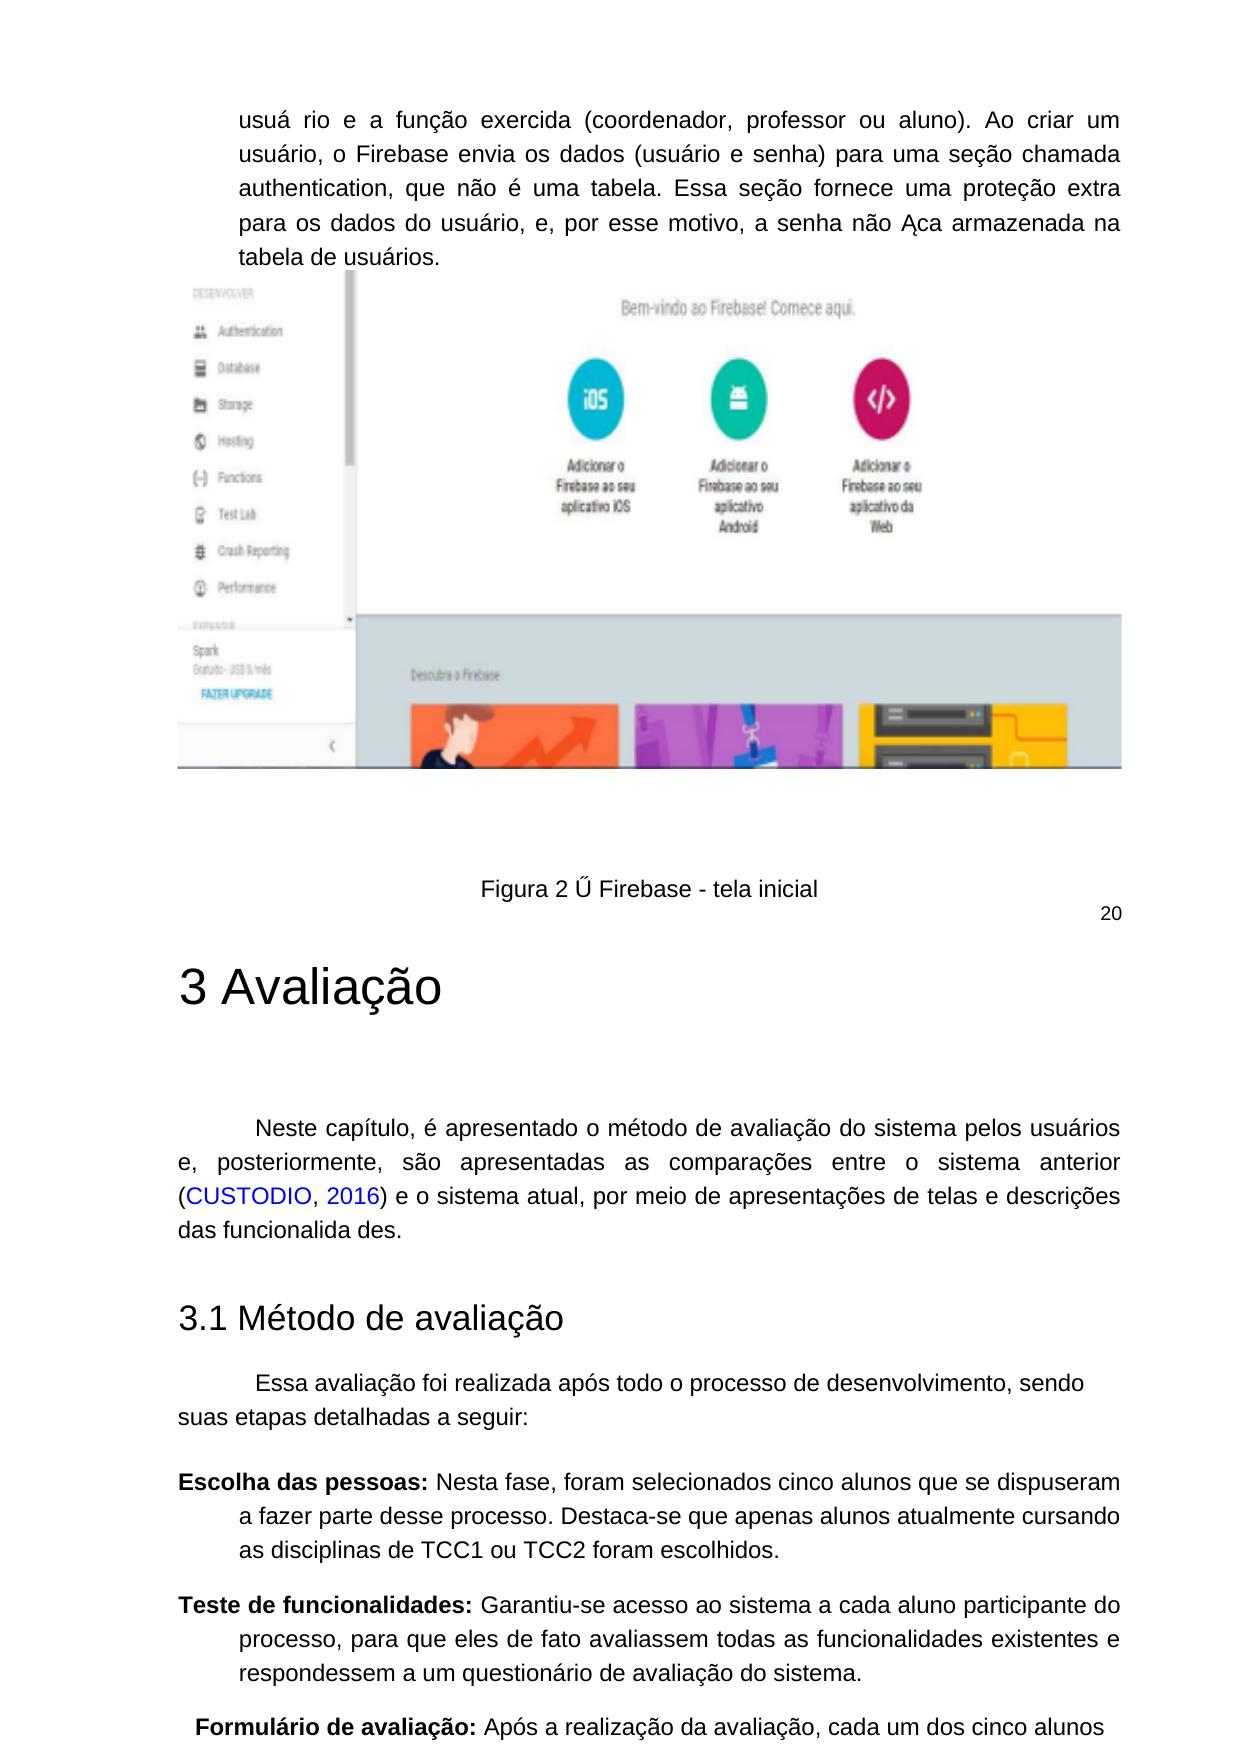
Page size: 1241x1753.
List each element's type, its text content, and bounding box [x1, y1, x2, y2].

text Figura 2 Ű Firebase - tela inicial [177, 769, 1122, 902]
text Neste capítulo, é apresentado o método de avaliação do sistema pelos usuários e, posteriormente, são apresentadas as comparações entre o sistema anterior (CUSTODIO, 2016) e o sistema atual, por meio de apresentações de telas e descrições das funcionalida des. [178, 1114, 1122, 1244]
text 3 Avaliação [179, 956, 1122, 1015]
picture [177, 270, 1122, 769]
text Essa avaliação foi realizada após todo o processo de desenvolvimento, sendo suas etapas detalhadas a seguir: [178, 1369, 1122, 1431]
text Escolha das pessoas: Nesta fase, foram selecionados cinco alunos que se dispuseram a fazer parte desse processo. Destaca-se que apenas alunos atualmente cursando as disciplinas de TCC1 ou TCC2 foram escolhidos. [178, 1468, 1122, 1564]
text 20 [0, 902, 1122, 925]
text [178, 1713, 1122, 1741]
text Teste de funcionalidades: Garantiu-se acesso ao sistema a cada aluno participante do processo, para que eles de fato avaliassem todas as funcionalidades existentes e respondessem a um questionário de avaliação do sistema. [178, 1591, 1122, 1686]
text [178, 106, 1122, 270]
text 3.1 Método de avaliação [178, 1297, 1122, 1338]
